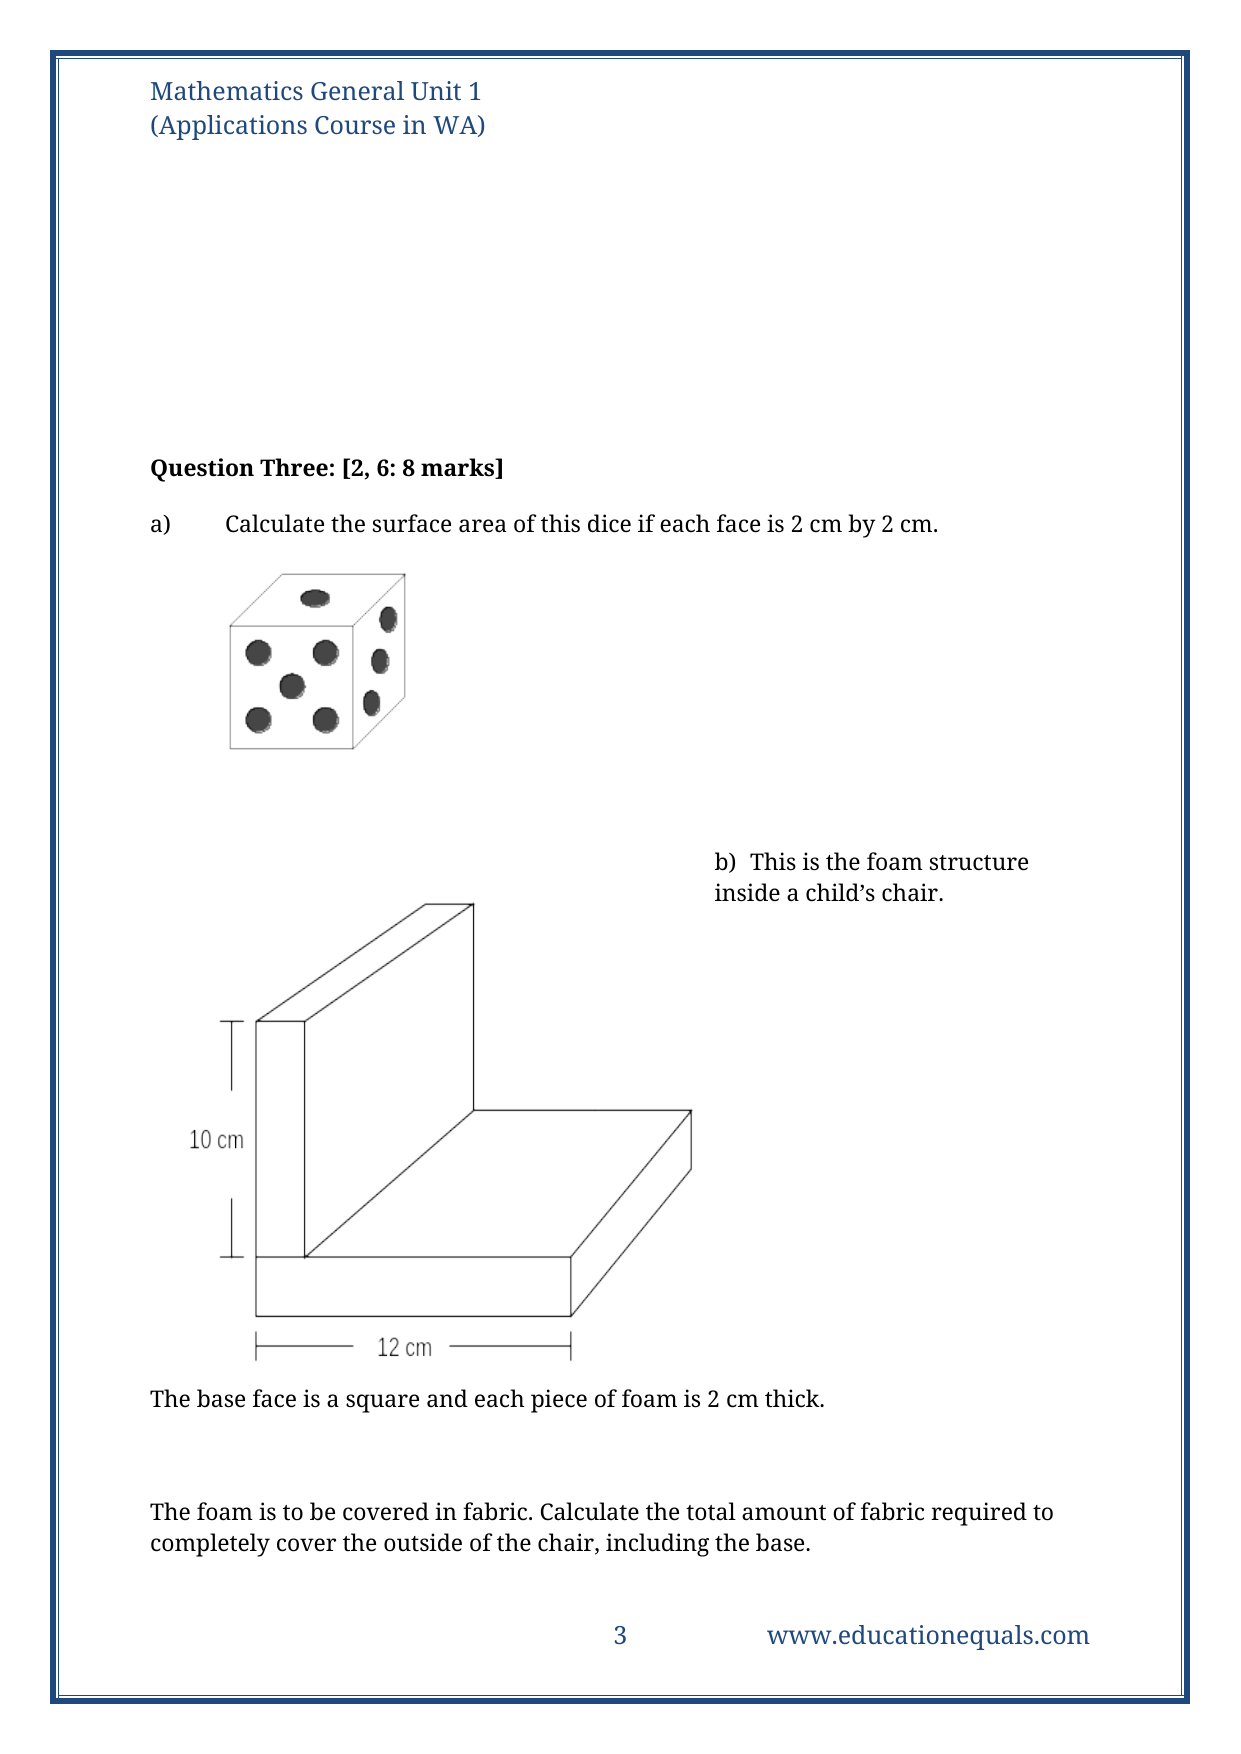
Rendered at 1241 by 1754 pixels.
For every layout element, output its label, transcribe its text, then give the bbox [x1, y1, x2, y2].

text a) Calculate the surface area of this dice if each face is 2 cm by 2 cm. [150, 508, 1090, 539]
text b) This is the foam structure inside a child’s chair. [150, 846, 1090, 908]
text Question Three: [2, 6: 8 marks] [150, 452, 1090, 483]
text The base face is a square and each piece of foam is 2 cm thick. [150, 1383, 1090, 1414]
text The foam is to be covered in fabric. Calculate the total amount of fabric required to completely cover the outside of the chair, including the base. [150, 1496, 1090, 1558]
